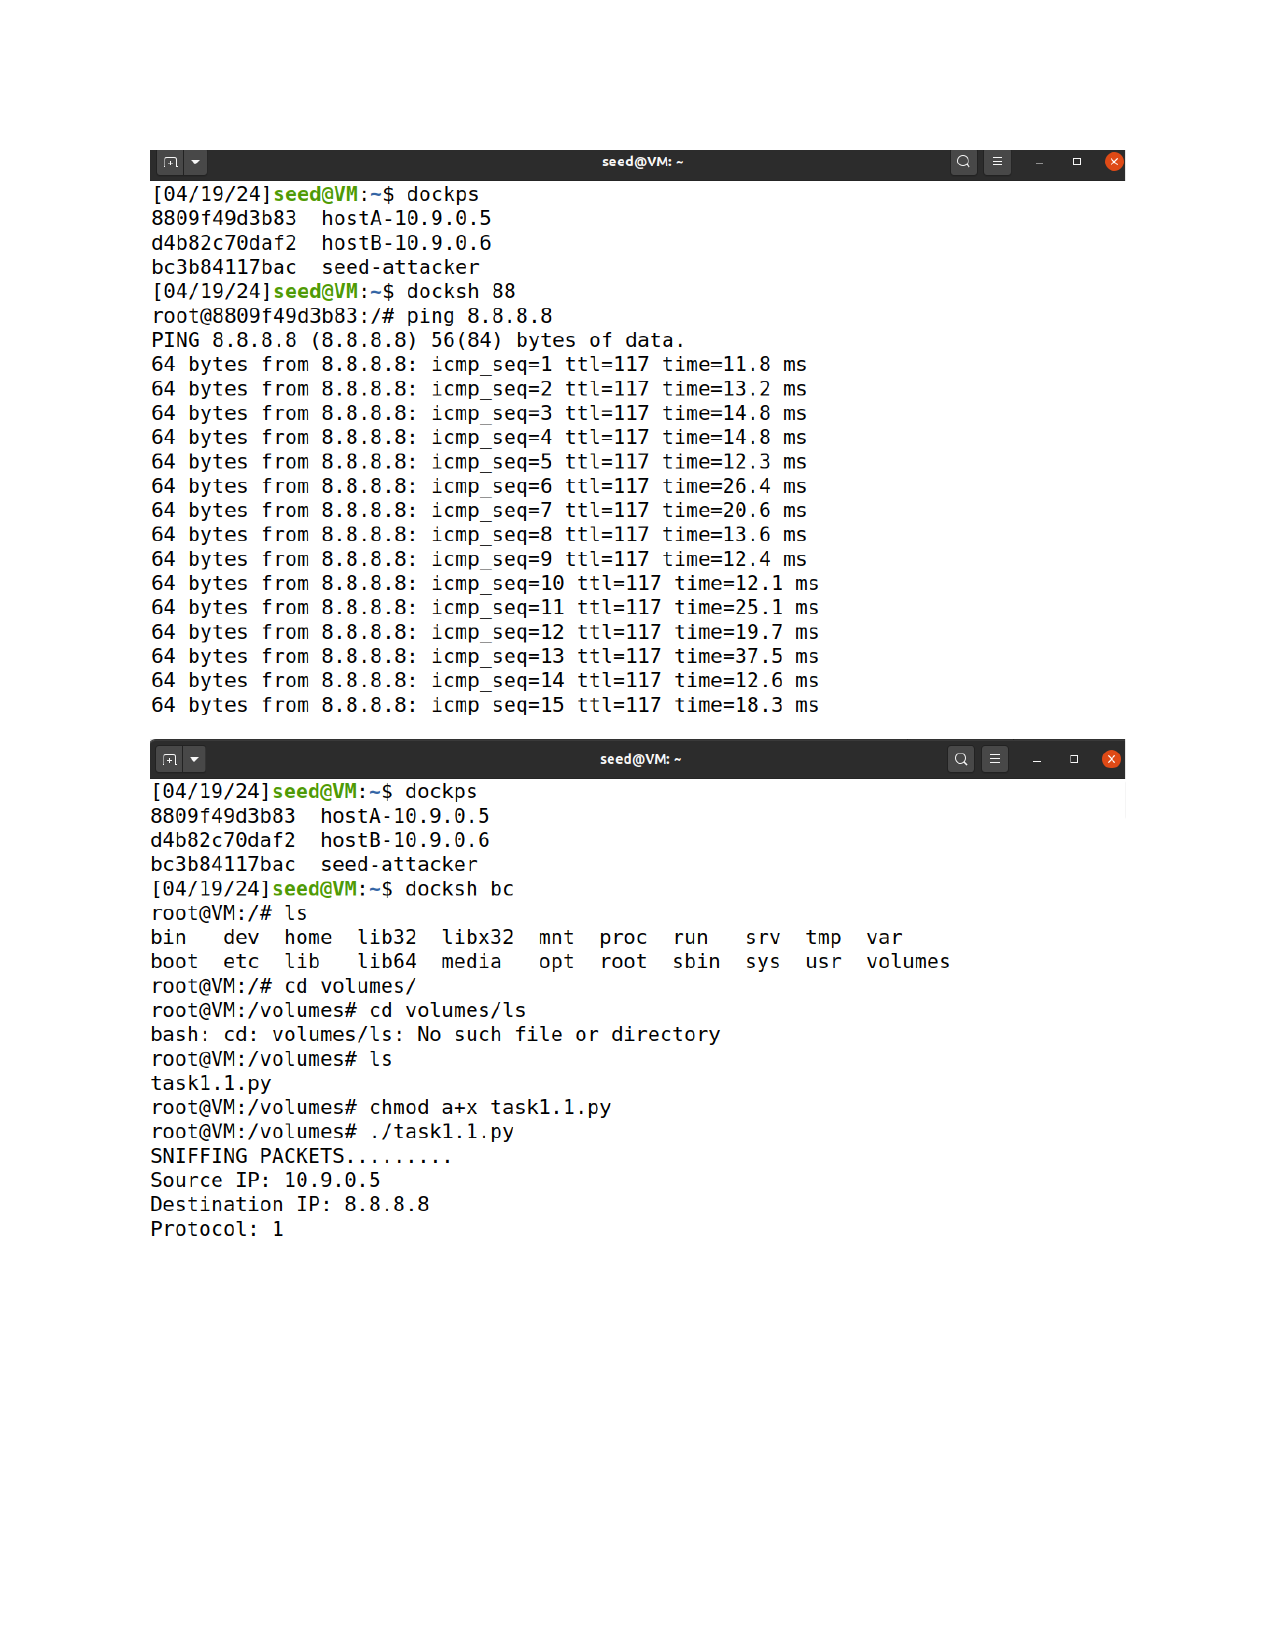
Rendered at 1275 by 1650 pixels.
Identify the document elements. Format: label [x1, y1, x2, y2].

picture [150, 150, 1125, 715]
picture [150, 739, 1125, 1266]
